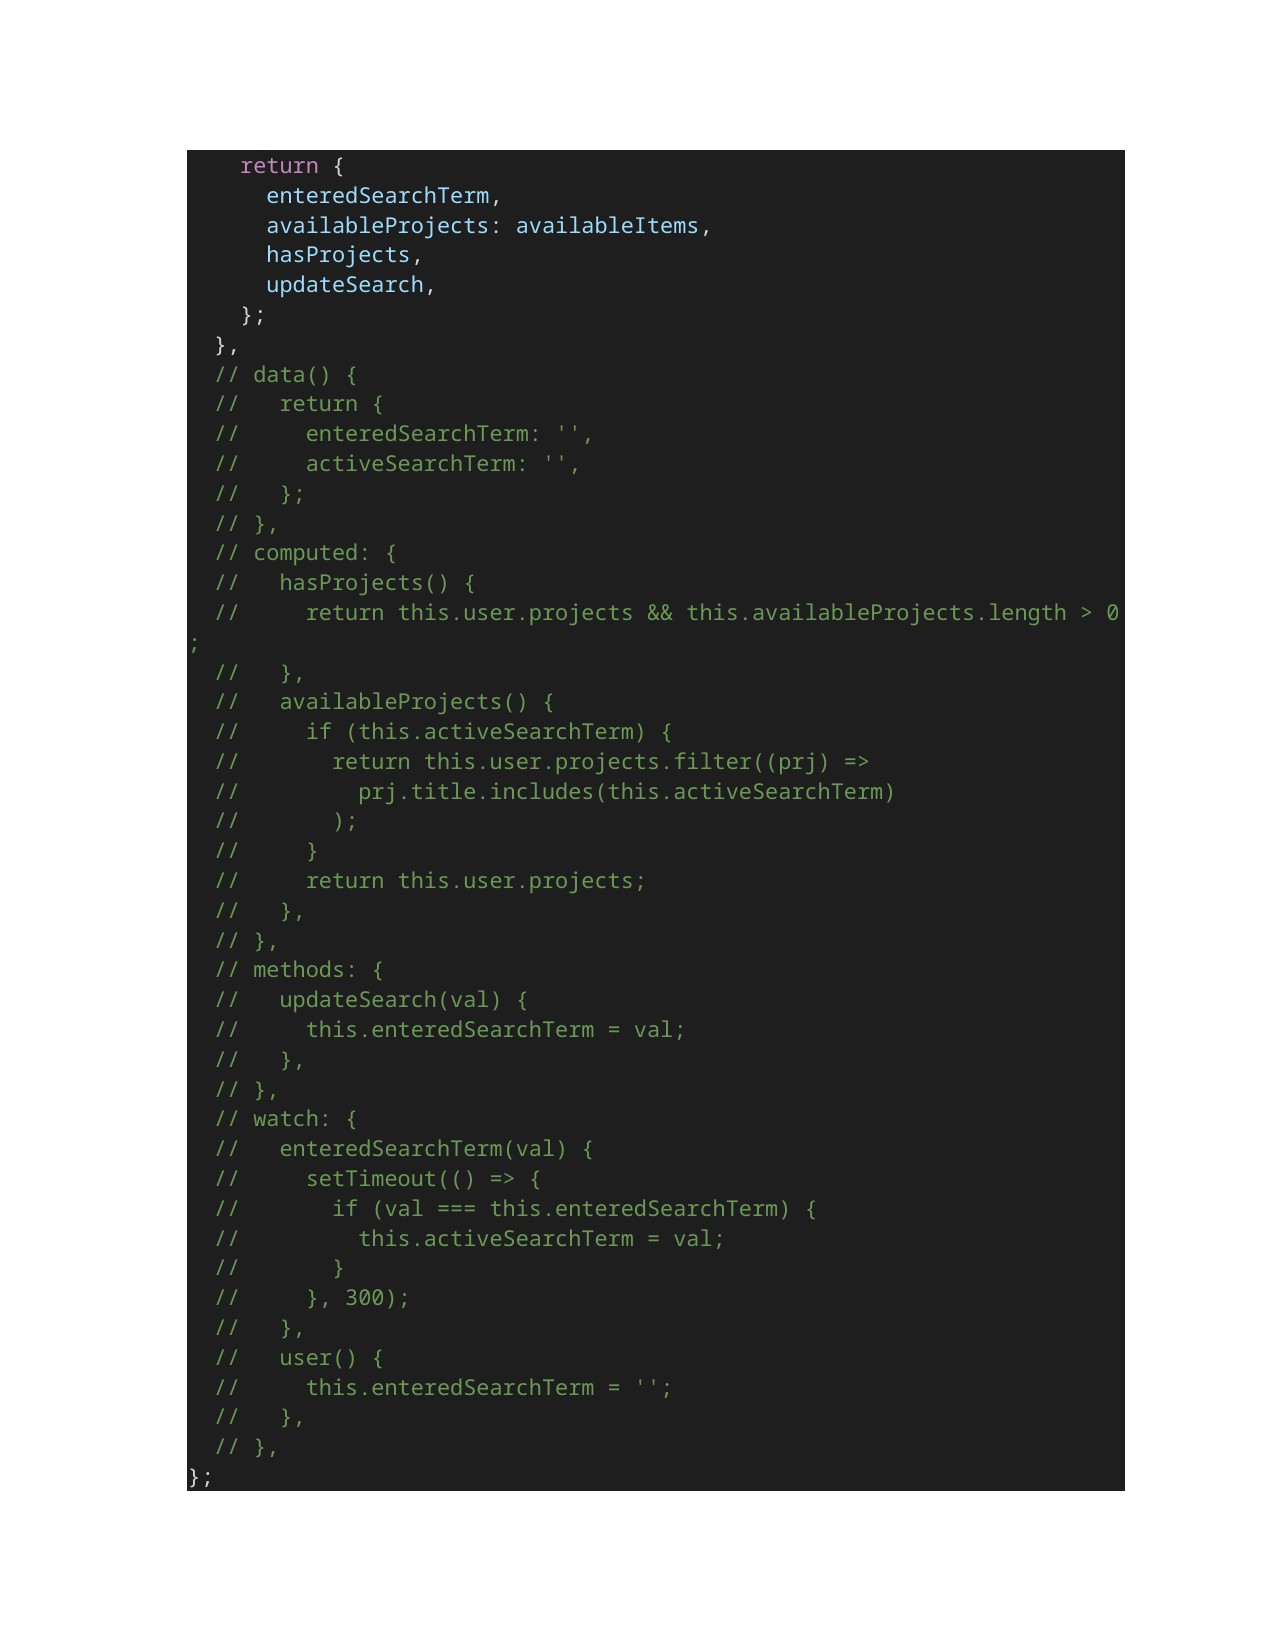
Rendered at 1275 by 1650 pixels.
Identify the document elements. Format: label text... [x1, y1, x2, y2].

text // setTimeout(() => { [187, 1163, 1125, 1193]
text // computed: { [187, 537, 1125, 567]
text // return this.user.projects.filter((prj) => [187, 746, 1125, 776]
text // enteredSearchTerm: '', [187, 418, 1125, 448]
text // }, 300); [187, 1282, 1125, 1312]
text // }, [187, 656, 1125, 686]
text updateSearch, [187, 269, 1125, 299]
text // } [187, 835, 1125, 865]
text // watch: { [187, 1103, 1125, 1133]
text enteredSearchTerm, [187, 180, 1125, 209]
text // return this.user.projects; [187, 865, 1125, 895]
text // if (val === this.enteredSearchTerm) { [187, 1193, 1125, 1222]
text // this.enteredSearchTerm = val; [187, 1014, 1125, 1044]
text // } [187, 1252, 1125, 1282]
text // data() { [187, 358, 1125, 388]
text // enteredSearchTerm(val) { [187, 1133, 1125, 1163]
text // }, [187, 1044, 1125, 1073]
text // hasProjects() { [187, 567, 1125, 597]
text // }, [187, 1312, 1125, 1342]
text // if (this.activeSearchTerm) { [187, 716, 1125, 746]
text // }, [187, 507, 1125, 537]
text // }; [187, 478, 1125, 507]
text // this.enteredSearchTerm = ''; [187, 1371, 1125, 1401]
text // updateSearch(val) { [187, 984, 1125, 1014]
text // }, [187, 1073, 1125, 1103]
text // methods: { [187, 954, 1125, 984]
text // }, [187, 1401, 1125, 1431]
text // ); [187, 805, 1125, 835]
text availableProjects: availableItems, [187, 209, 1125, 239]
text // availableProjects() { [187, 686, 1125, 716]
text // return { [187, 388, 1125, 418]
text }; [187, 1461, 1125, 1491]
text hasProjects, [187, 239, 1125, 269]
text // }, [187, 924, 1125, 954]
text return { [187, 150, 1125, 180]
text // }, [187, 1431, 1125, 1461]
text // }, [187, 895, 1125, 924]
text // prj.title.includes(this.activeSearchTerm) [187, 776, 1125, 805]
text // this.activeSearchTerm = val; [187, 1222, 1125, 1252]
text // activeSearchTerm: '', [187, 448, 1125, 478]
text }; [187, 299, 1125, 329]
text // user() { [187, 1342, 1125, 1371]
text }, [187, 329, 1125, 358]
text // return this.user.projects && this.availableProjects.length > 0; [187, 597, 1125, 656]
